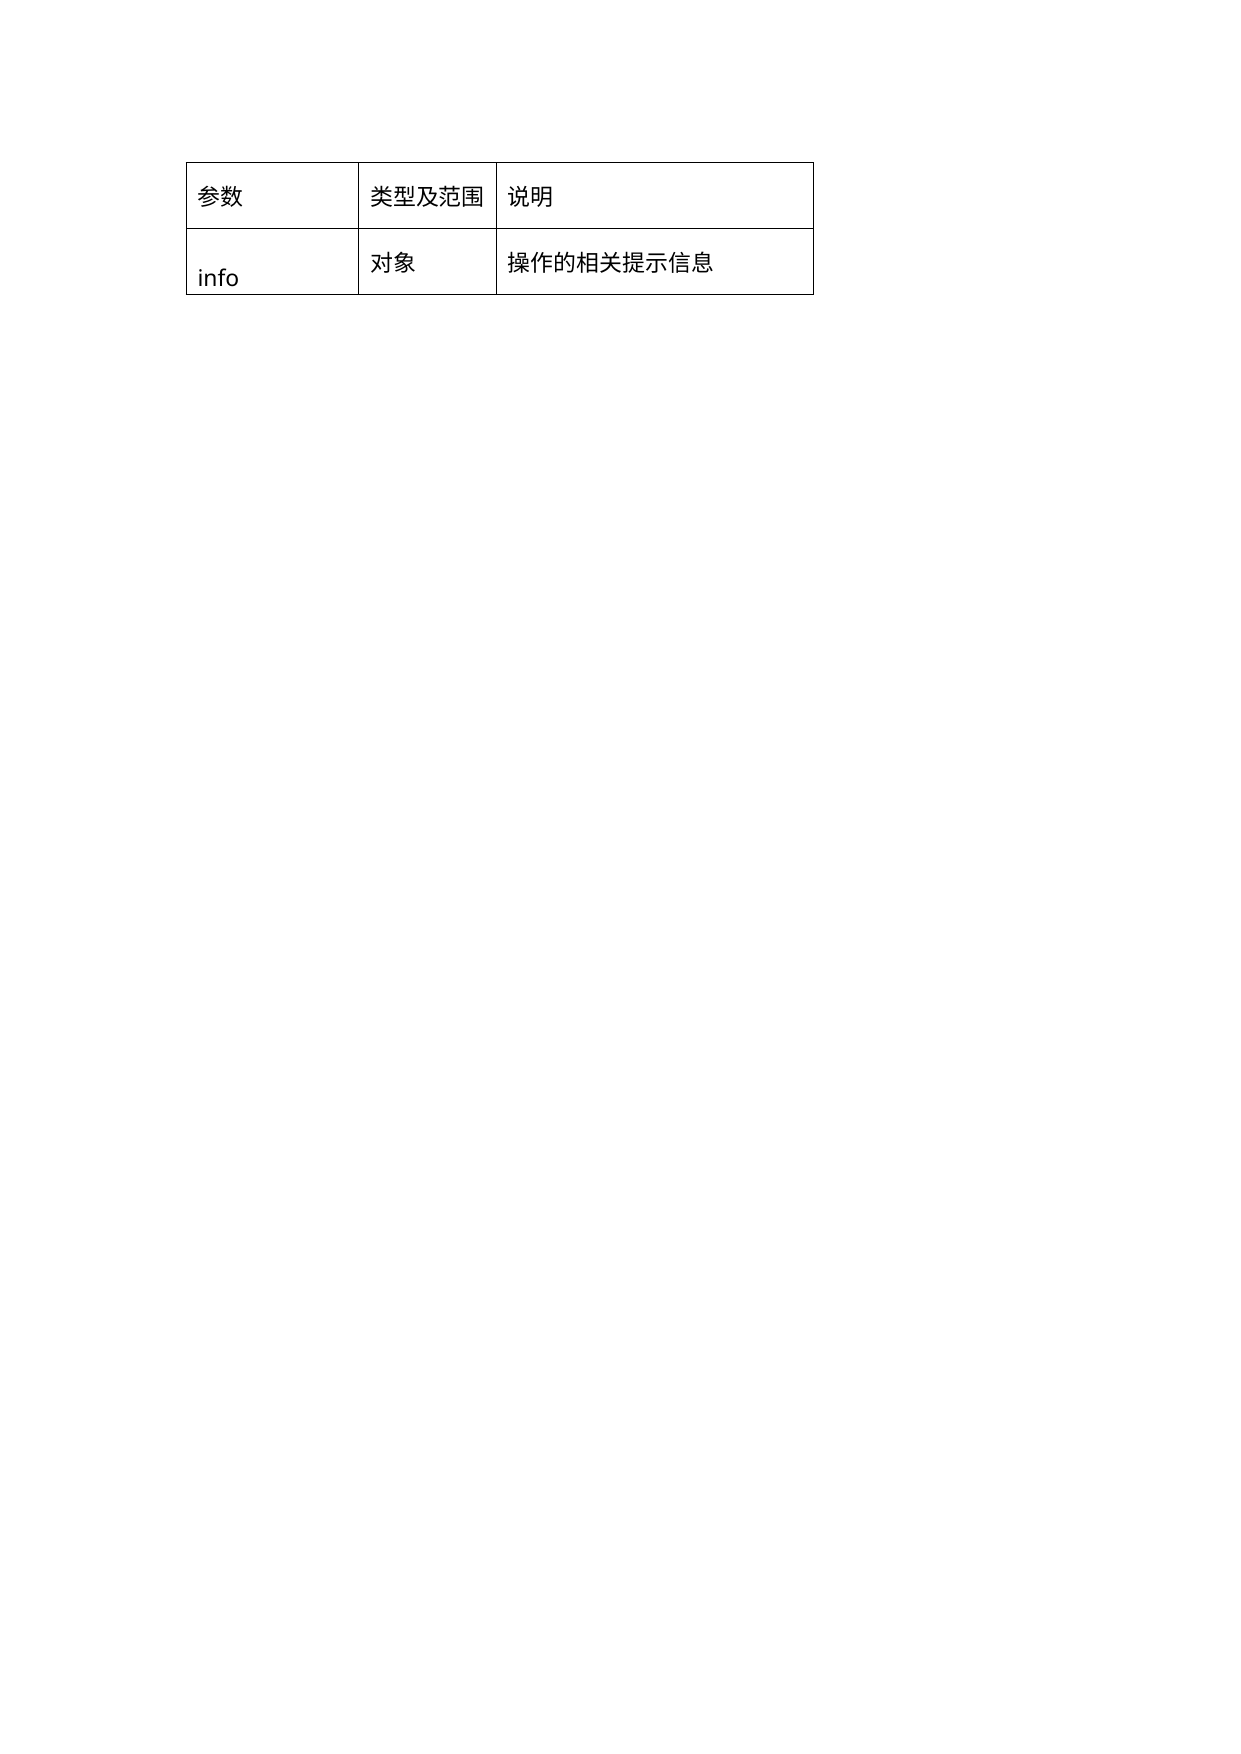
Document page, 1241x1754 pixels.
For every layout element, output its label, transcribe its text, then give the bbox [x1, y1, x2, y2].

table_header 参数 [187, 163, 358, 228]
table_header 说明 [497, 163, 813, 228]
table_cell 操作的相关提示信息 [497, 229, 813, 294]
table_header 类型及范围 [359, 163, 496, 228]
table_cell 对象 [359, 229, 496, 294]
table_cell info [187, 229, 358, 294]
